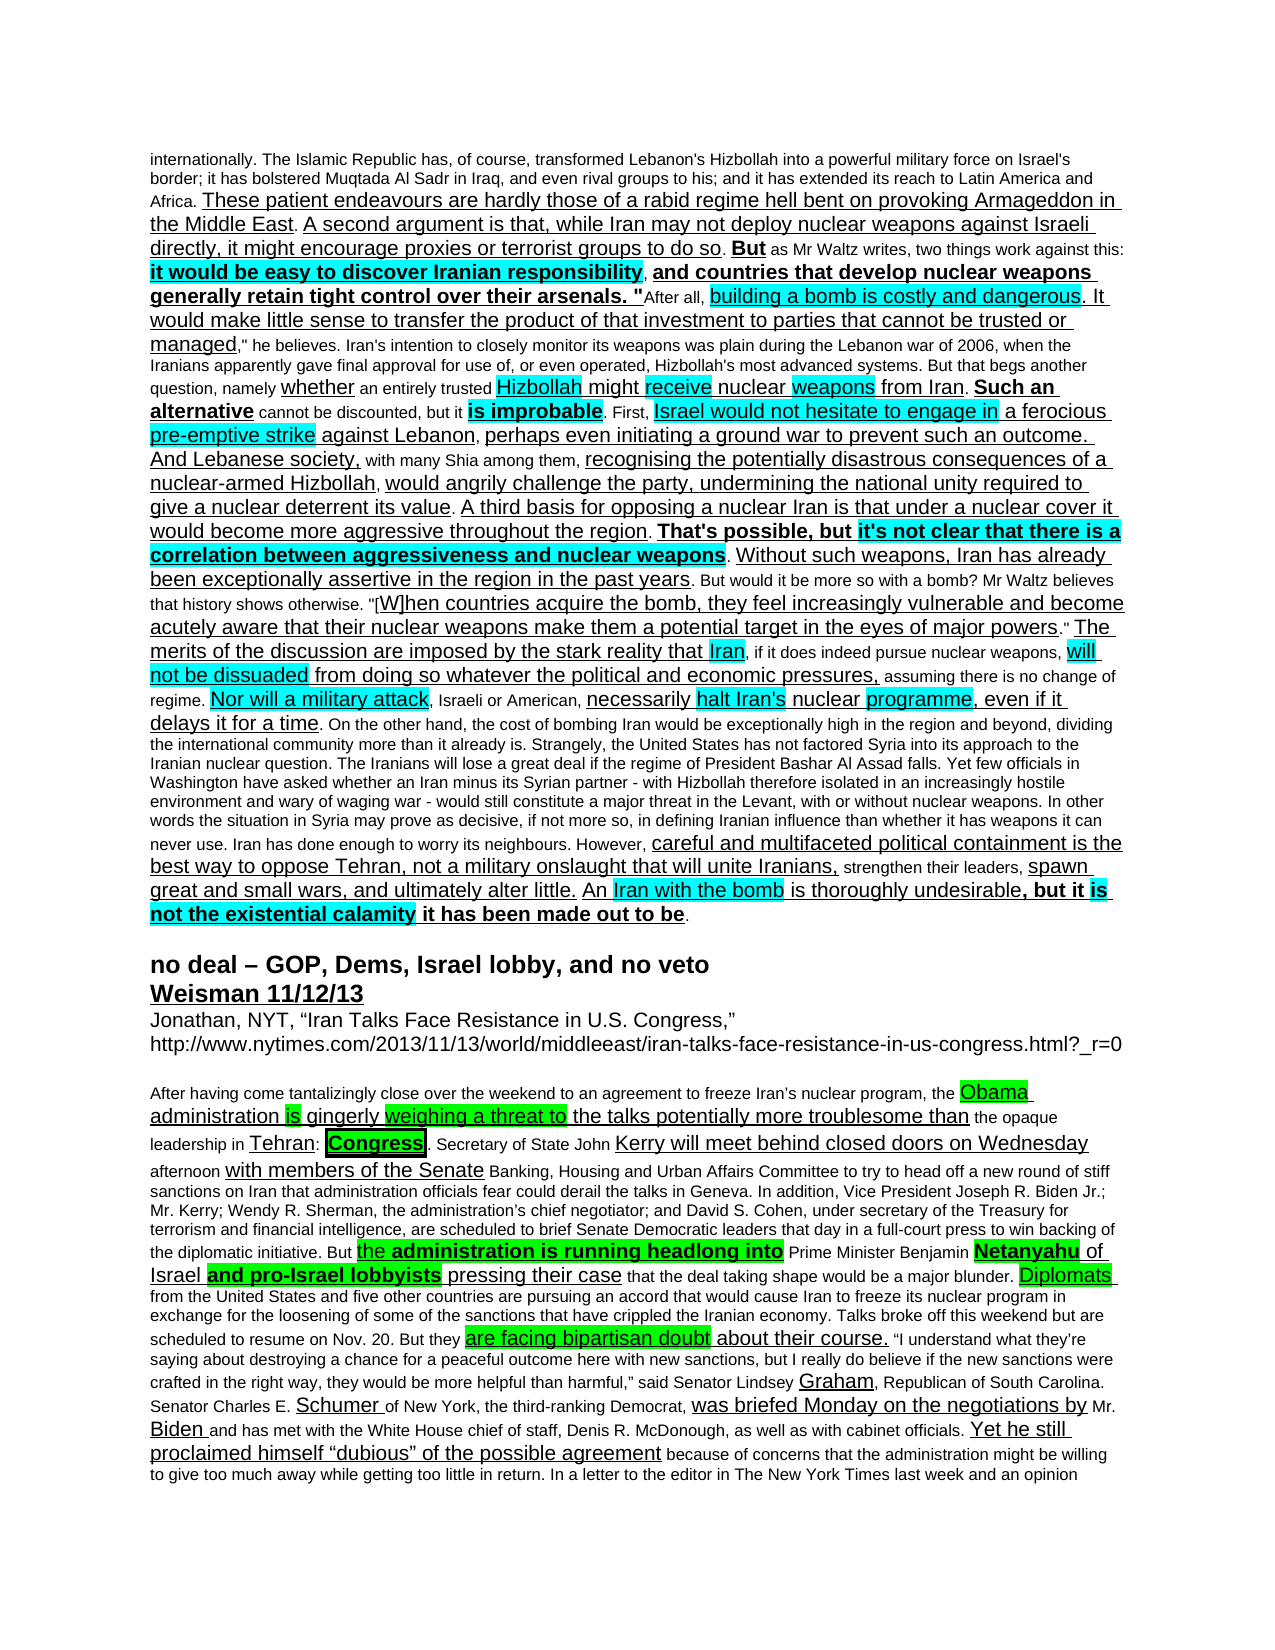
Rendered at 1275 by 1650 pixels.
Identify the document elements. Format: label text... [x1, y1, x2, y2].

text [150, 150, 1125, 926]
text no deal – GOP, Dems, Israel lobby, and no veto [150, 950, 1125, 979]
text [150, 1079, 1125, 1483]
text Jonathan, NYT, “Iran Talks Face Resistance in U.S. Congress,” http://www.nytimes.com/2013/11/13/world/middleeast/iran-talks-face-resistance-in-us-congress.html?_r=0 [150, 1008, 1125, 1056]
text Weisman 11/12/13 [150, 979, 1125, 1008]
